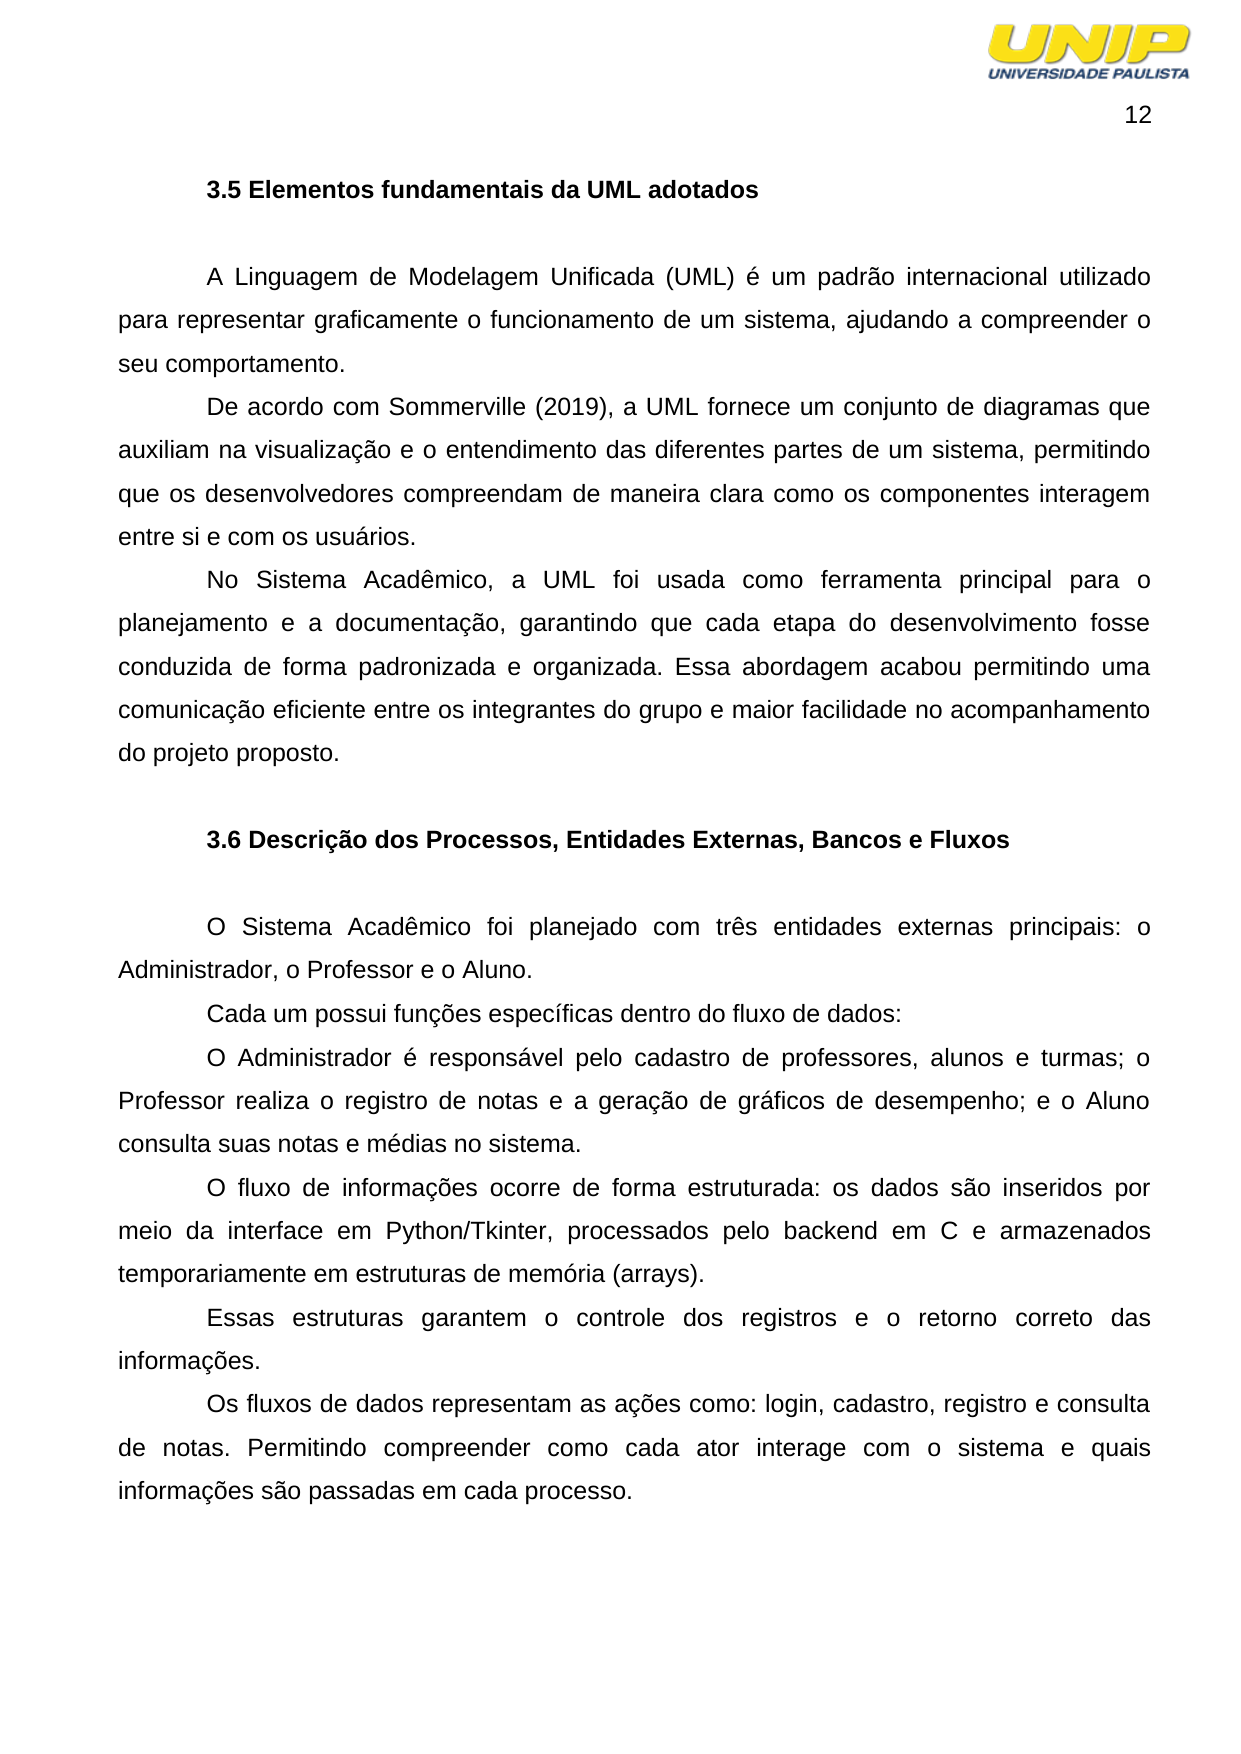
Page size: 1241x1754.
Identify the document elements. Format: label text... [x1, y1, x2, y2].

text 3.5 Elementos fundamentais da UML adotados [118, 175, 1152, 204]
text Os fluxos de dados representam as ações como: login, cadastro, registro e consulta de notas. Permitindo compreender como cada ator interage com o sistema e quais informações são passadas em cada processo. [118, 1389, 1152, 1504]
text 3.6 Descrição dos Processos, Entidades Externas, Bancos e Fluxos [118, 825, 1152, 854]
text No Sistema Acadêmico, a UML foi usada como ferramenta principal para o planejamento e a documentação, garantindo que cada etapa do desenvolvimento fosse conduzida de forma padronizada e organizada. Essa abordagem acabou permitindo uma comunicação eficiente entre os integrantes do grupo e maior facilidade no acompanhamento do projeto proposto. [118, 565, 1152, 767]
picture [978, 13, 1200, 92]
text O Administrador é responsável pelo cadastro de professores, alunos e turmas; o Professor realiza o registro de notas e a geração de gráficos de desempenho; e o Aluno consulta suas notas e médias no sistema. [118, 1043, 1152, 1158]
text Cada um possui funções específicas dentro do fluxo de dados: [118, 999, 1152, 1028]
text A Linguagem de Modelagem Unificada (UML) é um padrão internacional utilizado para representar graficamente o funcionamento de um sistema, ajudando a compreender o seu comportamento. [118, 262, 1152, 377]
text De acordo com Sommerville (2019), a UML fornece um conjunto de diagramas que auxiliam na visualização e o entendimento das diferentes partes de um sistema, permitindo que os desenvolvedores compreendam de maneira clara como os componentes interagem entre si e com os usuários. [118, 392, 1152, 550]
text Essas estruturas garantem o controle dos registros e o retorno correto das informações. [118, 1303, 1152, 1374]
text O fluxo de informações ocorre de forma estruturada: os dados são inseridos por meio da interface em Python/Tkinter, processados pelo backend em C e armazenados temporariamente em estruturas de memória (arrays). [118, 1173, 1152, 1288]
text O Sistema Acadêmico foi planejado com três entidades externas principais: o Administrador, o Professor e o Aluno. [118, 912, 1152, 984]
